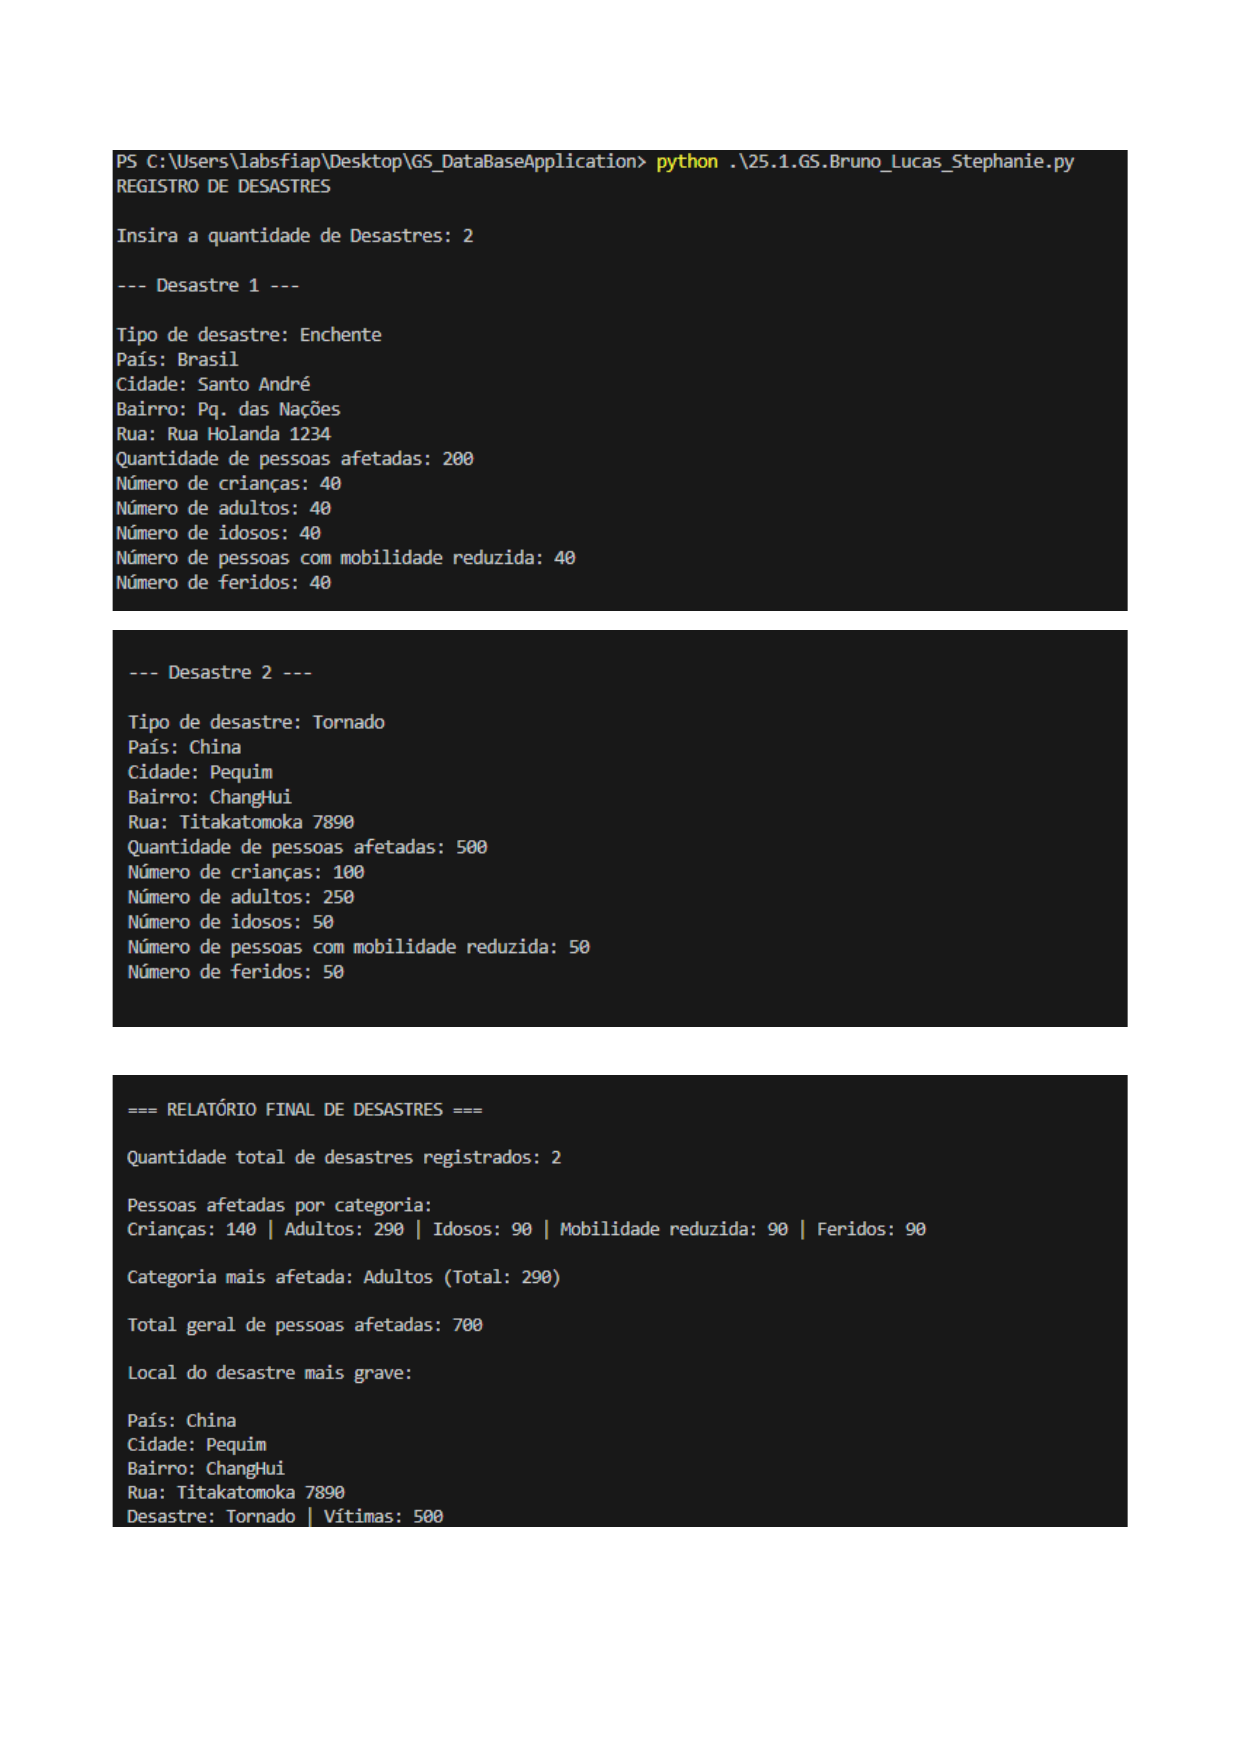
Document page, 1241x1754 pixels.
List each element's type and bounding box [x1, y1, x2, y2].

picture [112, 1075, 1128, 1527]
picture [112, 630, 1128, 1027]
picture [112, 150, 1128, 611]
